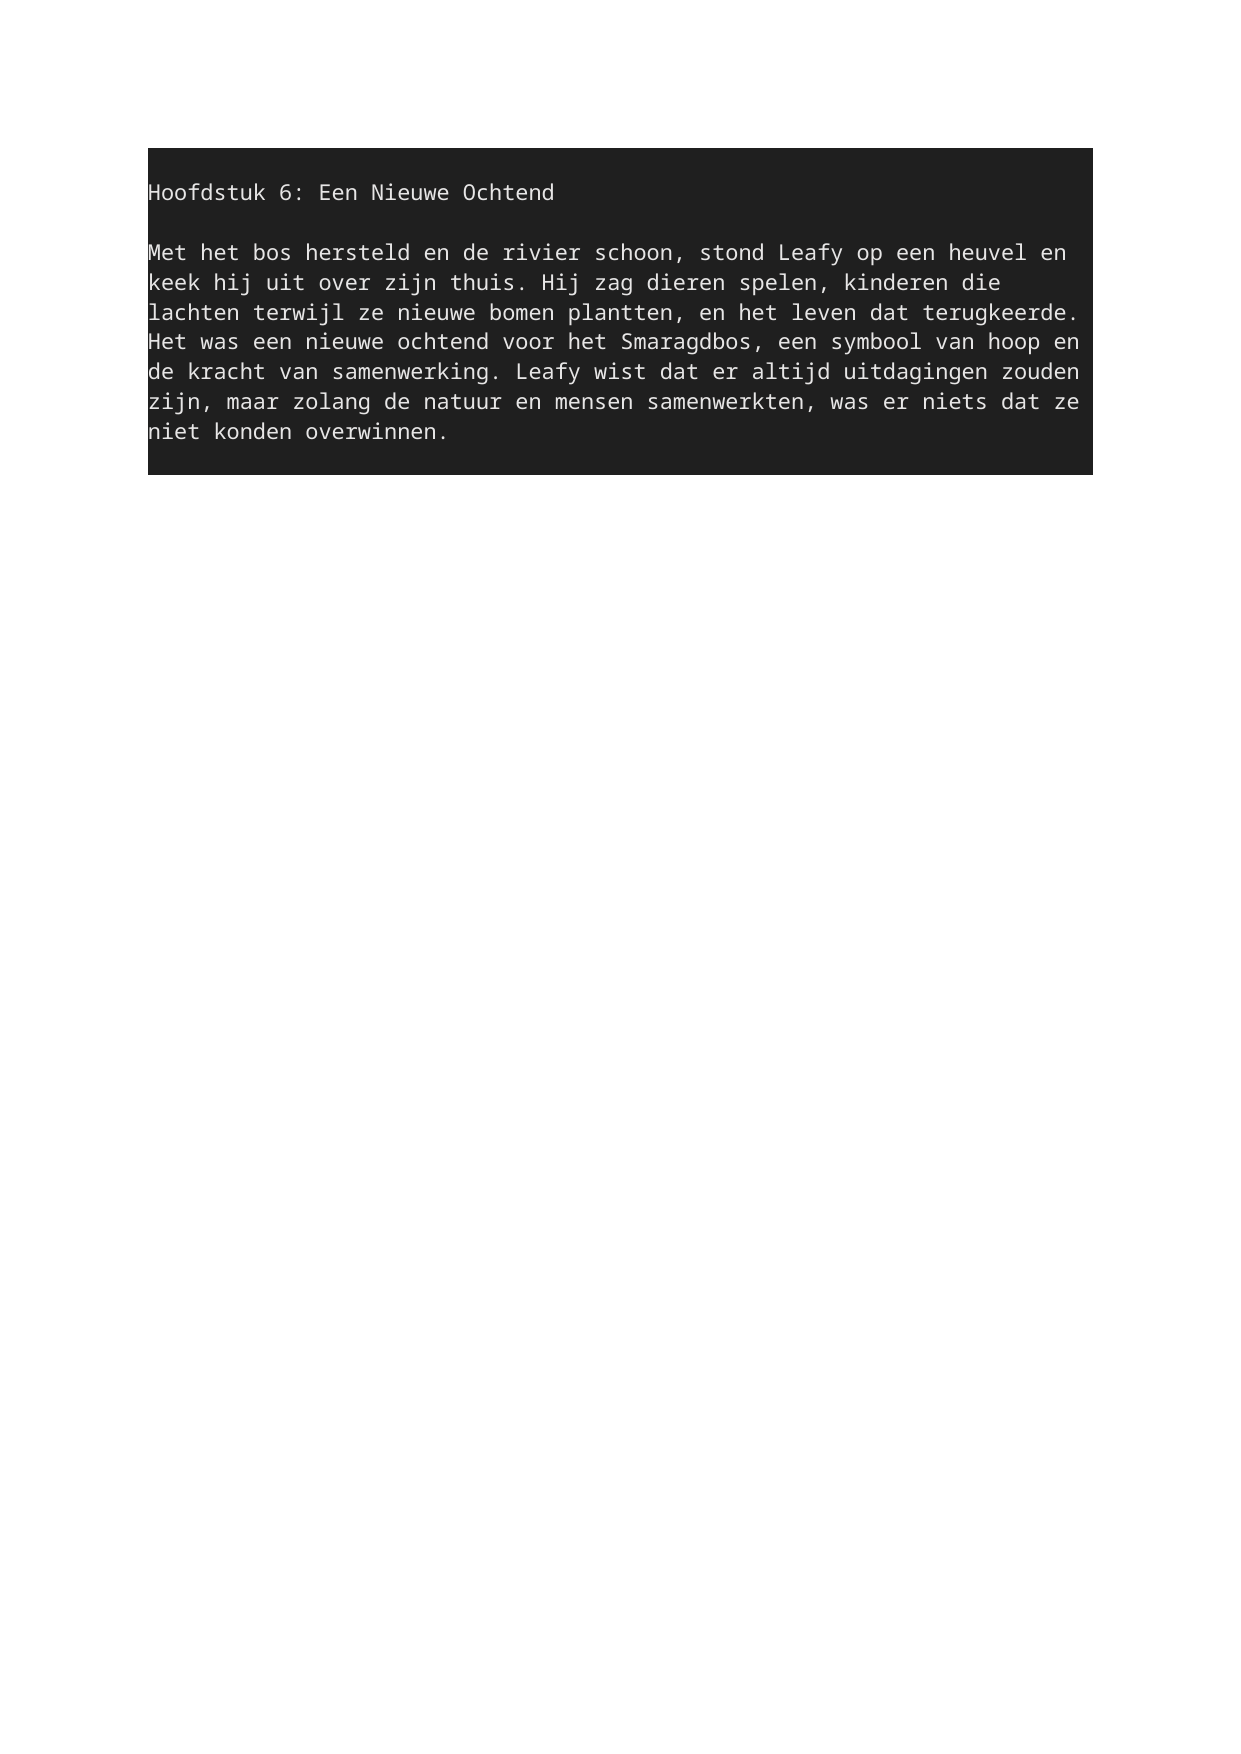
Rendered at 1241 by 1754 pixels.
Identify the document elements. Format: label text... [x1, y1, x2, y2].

text Hoofdstuk 6: Een Nieuwe Ochtend [148, 177, 1093, 207]
text Met het bos hersteld en de rivier schoon, stond Leafy op een heuvel en keek hij uit over zijn thuis. Hij zag dieren spelen, kinderen die lachten terwijl ze nieuwe bomen plantten, en het leven dat terugkeerde. Het was een nieuwe ochtend voor het Smaragdbos, een symbool van hoop en de kracht van samenwerking. Leafy wist dat er altijd uitdagingen zouden zijn, maar zolang de natuur en mensen samenwerkten, was er niets dat ze niet konden overwinnen. [148, 237, 1093, 446]
